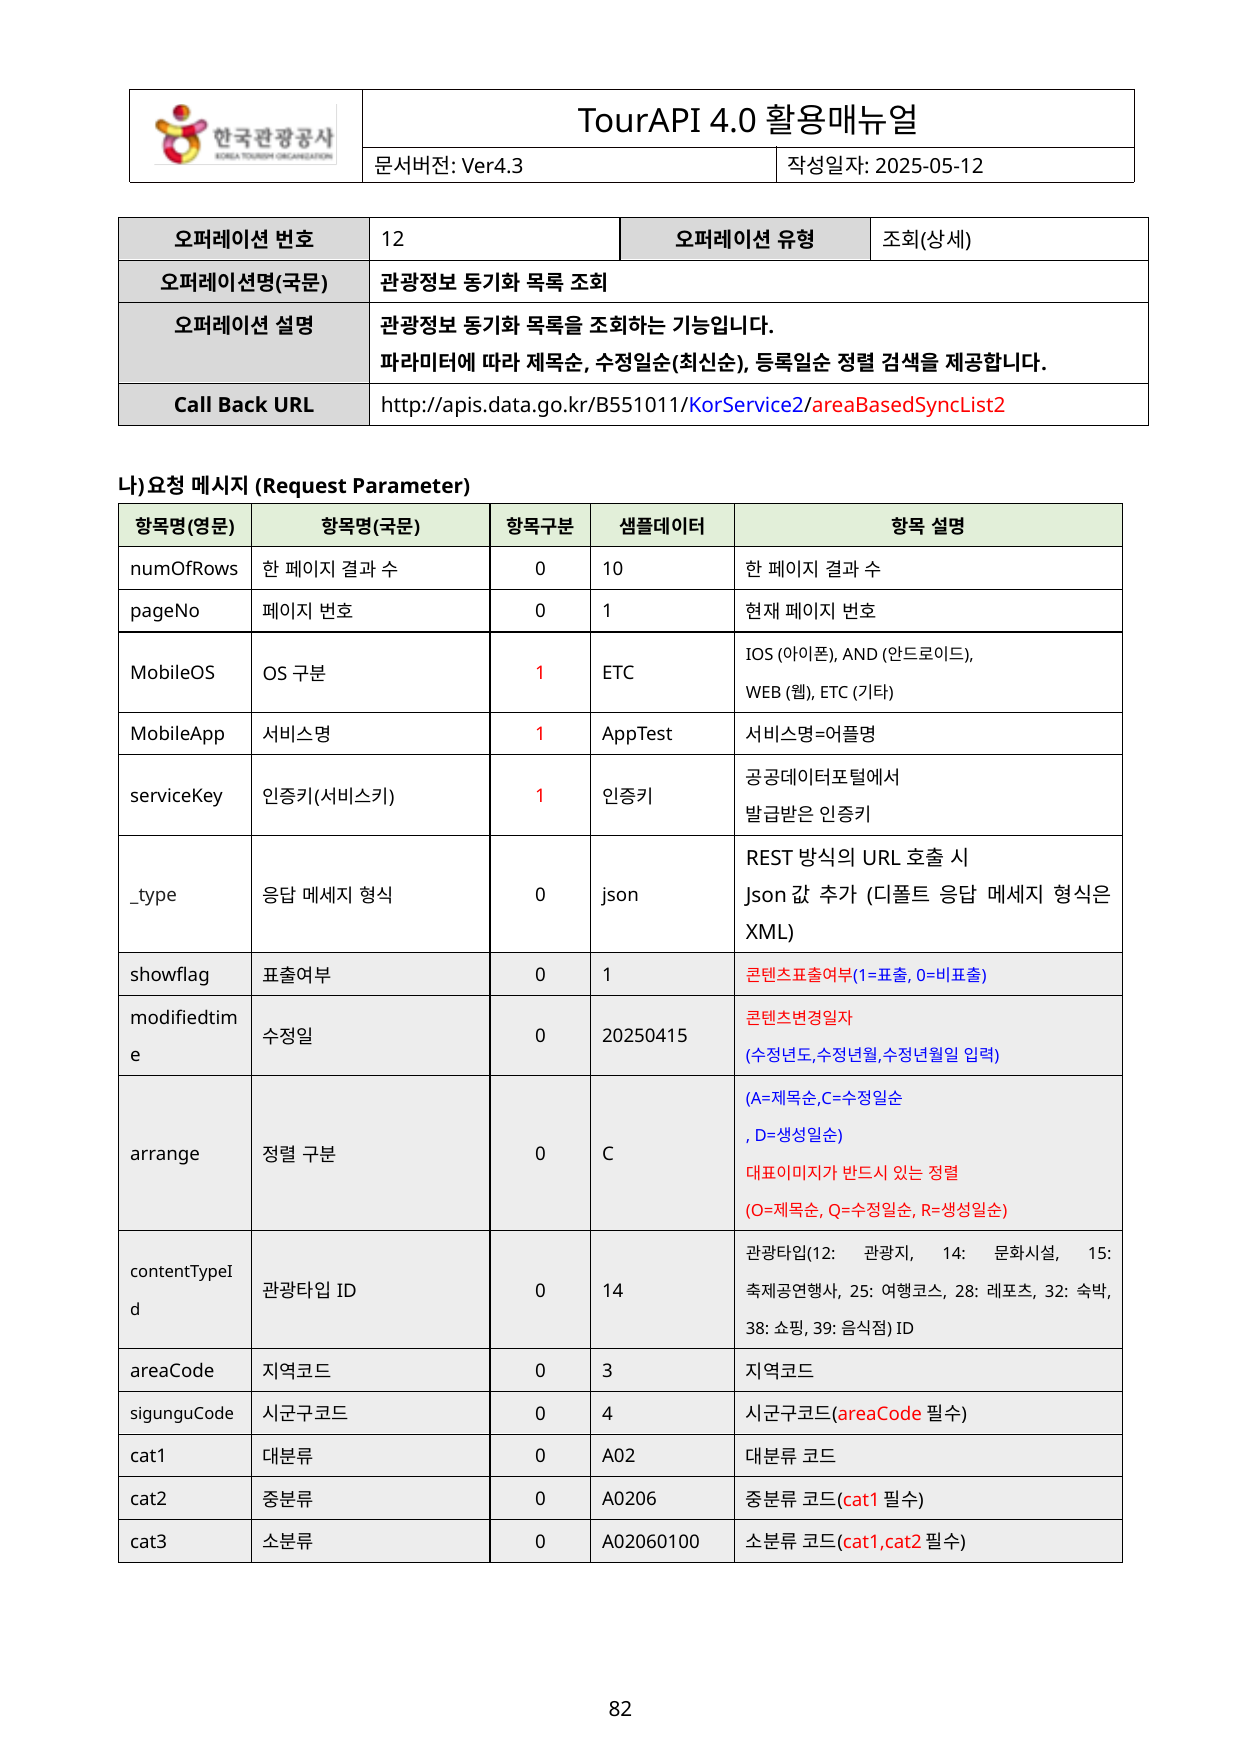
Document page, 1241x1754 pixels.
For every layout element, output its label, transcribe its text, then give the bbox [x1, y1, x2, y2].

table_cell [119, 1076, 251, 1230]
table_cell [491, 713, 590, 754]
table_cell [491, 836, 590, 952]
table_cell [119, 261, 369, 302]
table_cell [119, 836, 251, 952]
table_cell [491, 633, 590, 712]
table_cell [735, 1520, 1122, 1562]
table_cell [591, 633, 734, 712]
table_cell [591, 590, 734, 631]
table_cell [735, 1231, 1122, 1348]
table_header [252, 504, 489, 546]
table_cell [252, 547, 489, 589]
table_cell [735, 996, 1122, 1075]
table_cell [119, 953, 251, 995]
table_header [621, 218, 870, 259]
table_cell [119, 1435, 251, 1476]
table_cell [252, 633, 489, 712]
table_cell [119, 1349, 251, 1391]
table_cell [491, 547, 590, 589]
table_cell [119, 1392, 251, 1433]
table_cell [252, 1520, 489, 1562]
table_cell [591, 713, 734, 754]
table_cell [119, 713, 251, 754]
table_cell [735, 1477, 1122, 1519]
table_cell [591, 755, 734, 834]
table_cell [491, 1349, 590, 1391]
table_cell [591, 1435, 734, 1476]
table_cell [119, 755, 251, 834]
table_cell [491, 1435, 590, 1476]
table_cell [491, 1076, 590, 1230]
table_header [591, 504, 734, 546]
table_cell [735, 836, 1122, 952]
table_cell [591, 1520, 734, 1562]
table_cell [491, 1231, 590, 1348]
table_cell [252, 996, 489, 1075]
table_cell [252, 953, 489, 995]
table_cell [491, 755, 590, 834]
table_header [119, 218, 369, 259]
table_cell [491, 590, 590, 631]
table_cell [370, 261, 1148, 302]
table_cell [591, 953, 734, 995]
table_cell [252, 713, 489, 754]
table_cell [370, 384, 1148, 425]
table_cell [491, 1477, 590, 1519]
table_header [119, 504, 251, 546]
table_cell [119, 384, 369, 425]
list 요청 메시지 (Request Parameter) [118, 466, 1122, 503]
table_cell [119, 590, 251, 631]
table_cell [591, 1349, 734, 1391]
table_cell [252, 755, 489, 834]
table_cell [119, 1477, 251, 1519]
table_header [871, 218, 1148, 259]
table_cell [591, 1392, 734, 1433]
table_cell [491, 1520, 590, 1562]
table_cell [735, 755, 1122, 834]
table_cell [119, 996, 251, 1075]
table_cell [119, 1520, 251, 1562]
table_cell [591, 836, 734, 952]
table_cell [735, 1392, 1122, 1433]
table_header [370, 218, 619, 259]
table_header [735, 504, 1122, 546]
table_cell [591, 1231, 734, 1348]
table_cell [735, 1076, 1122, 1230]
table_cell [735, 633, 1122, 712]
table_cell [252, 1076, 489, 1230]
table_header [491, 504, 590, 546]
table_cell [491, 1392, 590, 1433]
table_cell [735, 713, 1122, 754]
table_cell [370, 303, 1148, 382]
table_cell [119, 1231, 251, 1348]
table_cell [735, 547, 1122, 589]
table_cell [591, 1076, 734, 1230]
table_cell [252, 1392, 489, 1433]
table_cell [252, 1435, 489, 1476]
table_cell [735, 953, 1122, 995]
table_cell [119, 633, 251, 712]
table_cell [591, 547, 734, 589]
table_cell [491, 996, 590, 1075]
picture [154, 104, 338, 167]
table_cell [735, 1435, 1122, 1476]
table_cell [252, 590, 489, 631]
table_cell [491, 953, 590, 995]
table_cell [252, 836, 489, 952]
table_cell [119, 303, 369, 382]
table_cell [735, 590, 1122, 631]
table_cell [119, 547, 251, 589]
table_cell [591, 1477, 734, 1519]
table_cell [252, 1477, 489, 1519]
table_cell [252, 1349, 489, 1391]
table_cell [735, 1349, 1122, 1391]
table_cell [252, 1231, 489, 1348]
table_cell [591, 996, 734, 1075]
